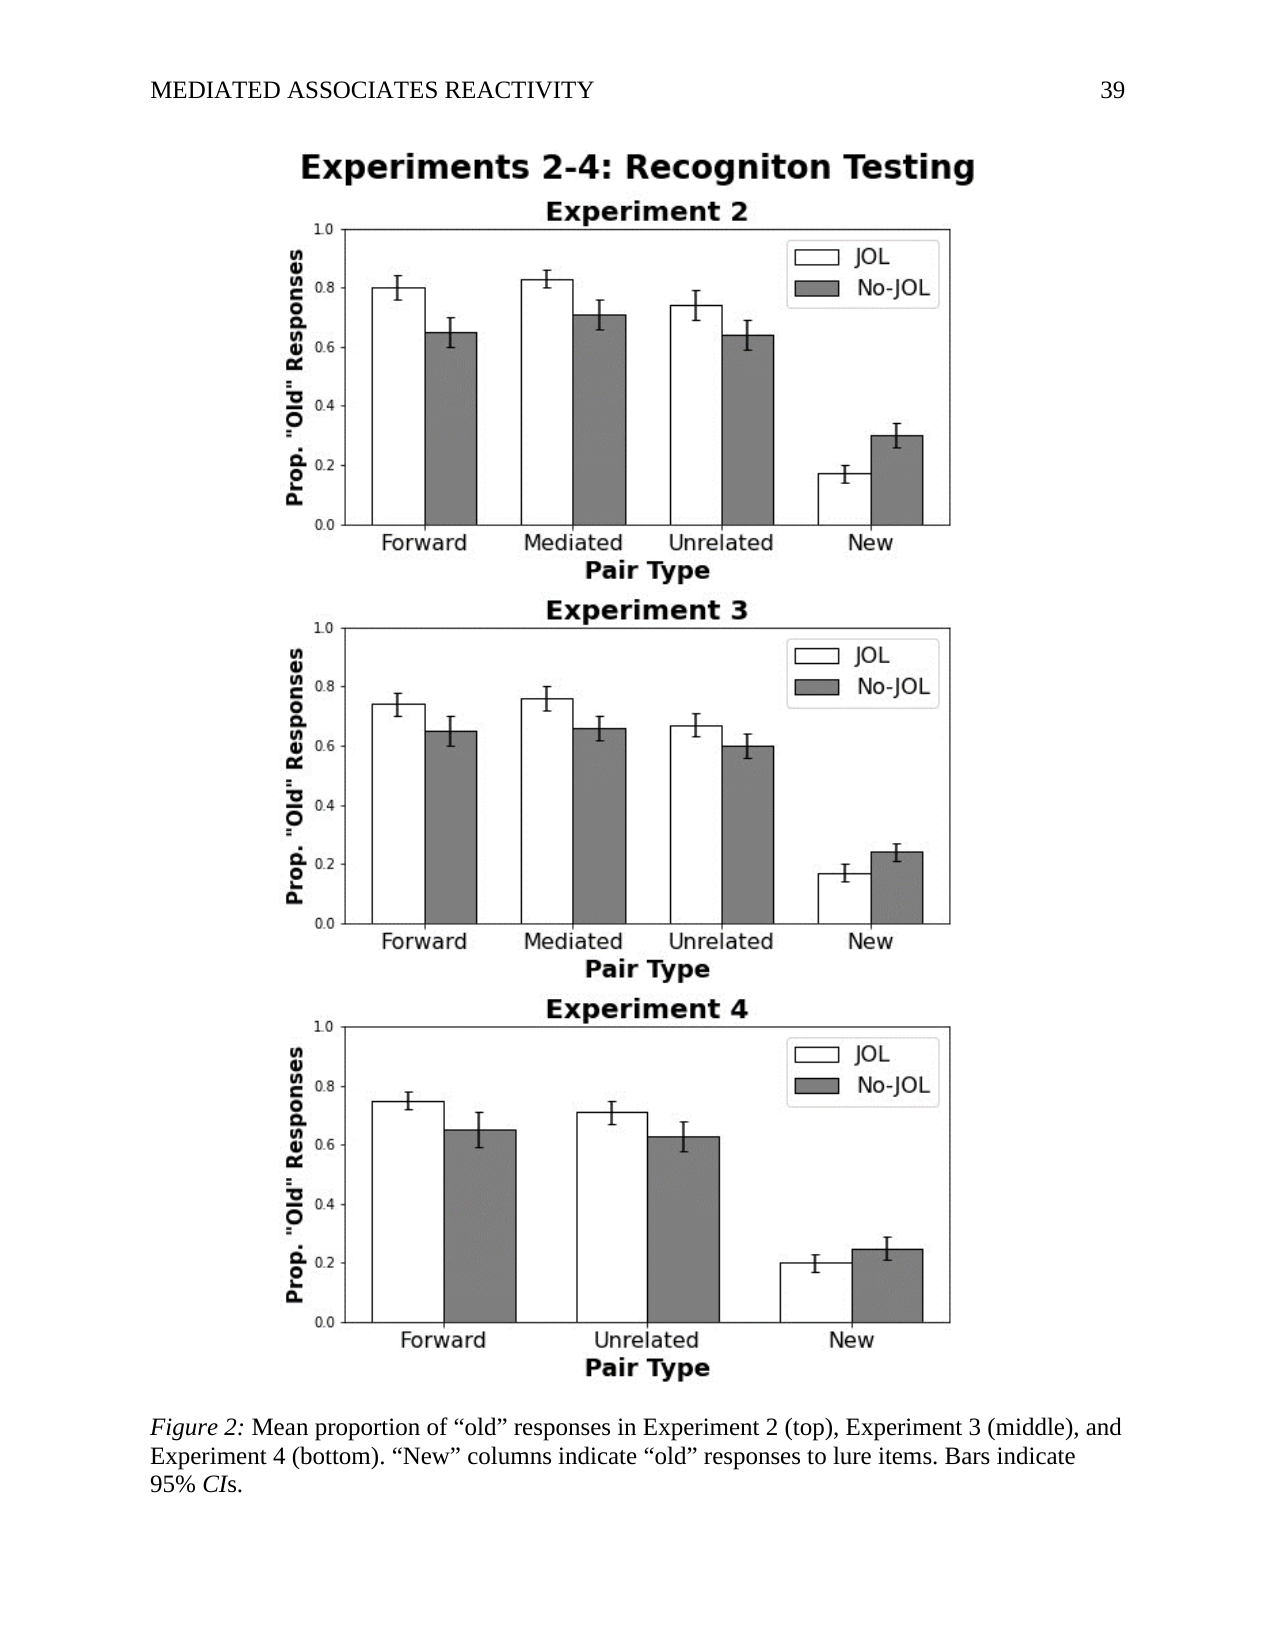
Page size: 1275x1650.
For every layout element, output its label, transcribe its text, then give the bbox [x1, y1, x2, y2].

text Figure 2: Mean proportion of “old” responses in Experiment 2 (top), Experiment 3 (middle), and Experiment 4 (bottom). “New” columns indicate “old” responses to lure items. Bars indicate 95% CIs. [150, 1412, 1125, 1498]
picture [247, 150, 1028, 1384]
